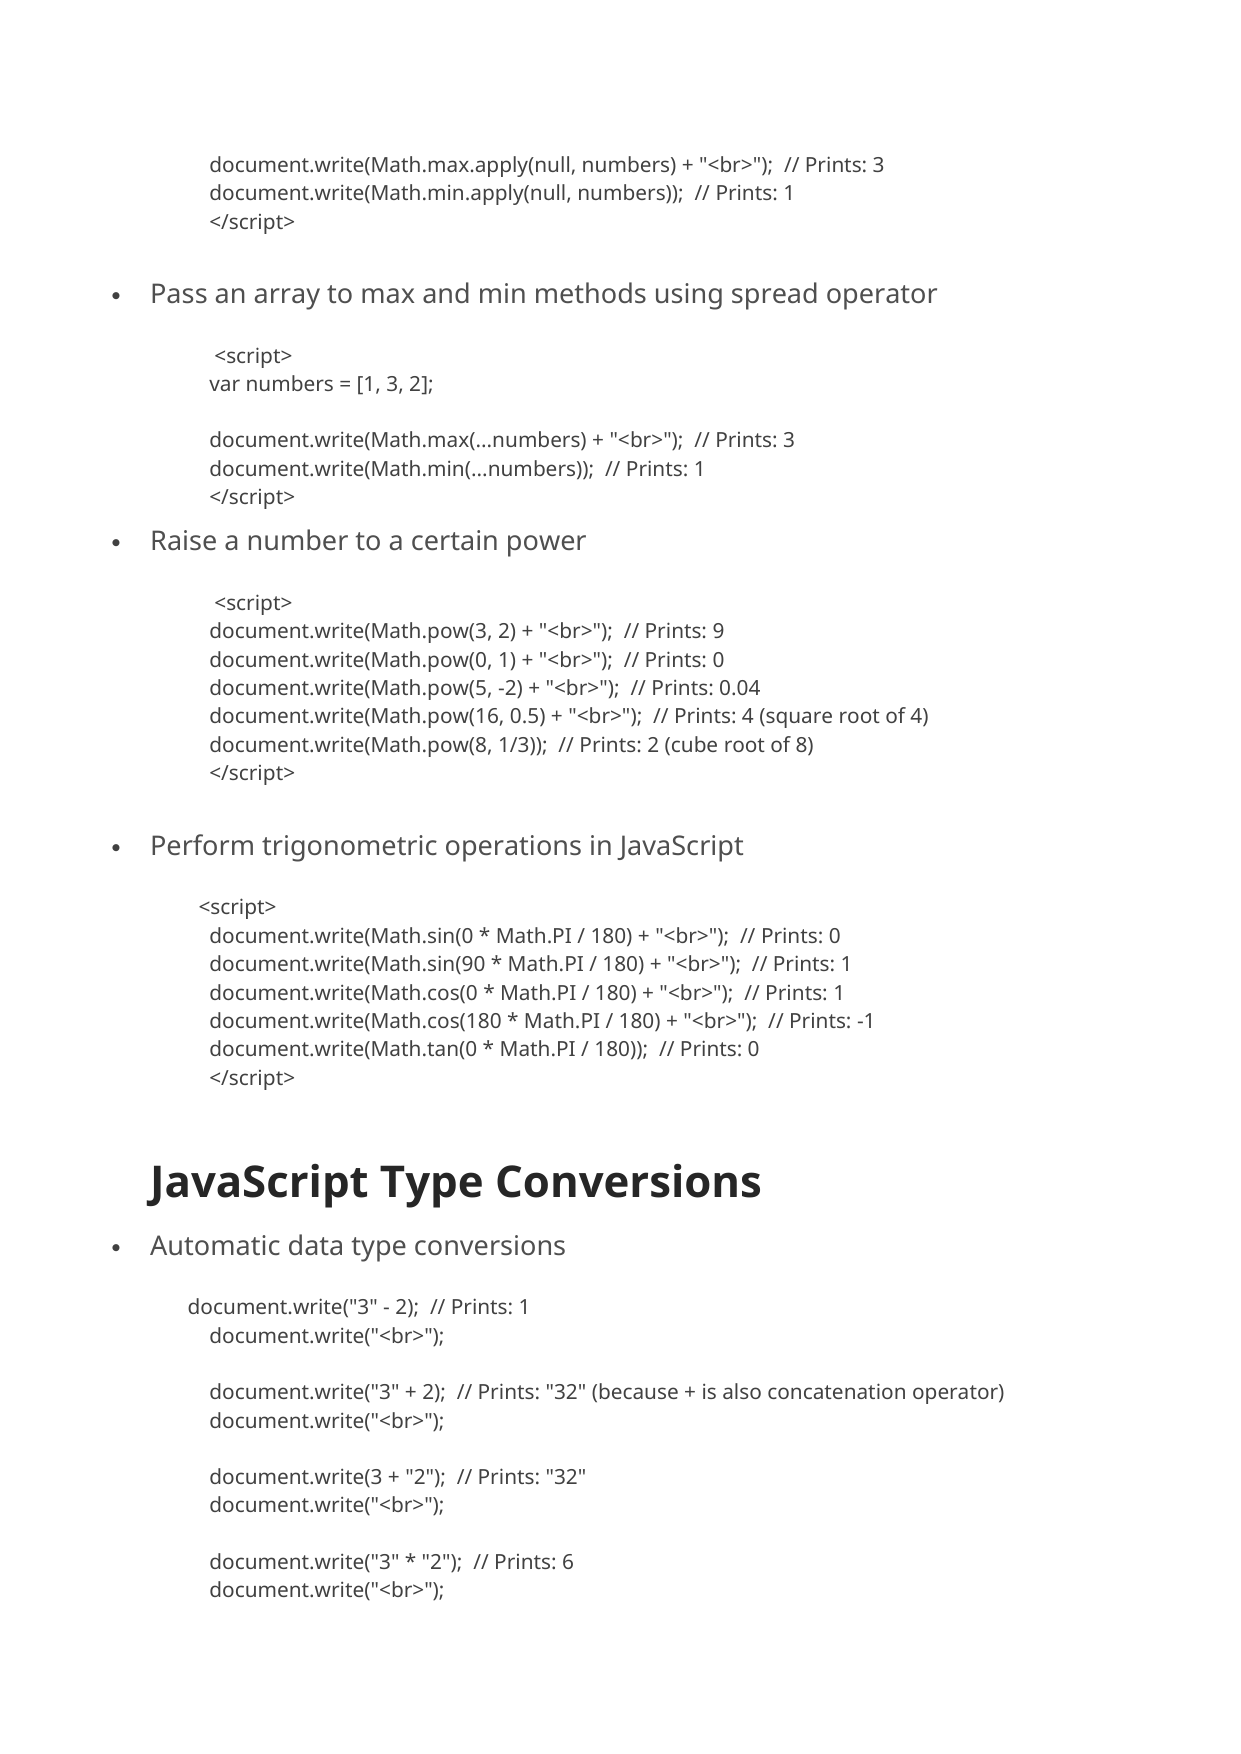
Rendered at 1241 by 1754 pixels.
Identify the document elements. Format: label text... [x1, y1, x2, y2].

text var numbers = [1, 3, 2]; [187, 369, 1090, 398]
text <script> [187, 588, 1090, 616]
text document.write(Math.sin(90 * Math.PI / 180) + "<br>"); // Prints: 1 [187, 949, 1090, 978]
text document.write(Math.sin(0 * Math.PI / 180) + "<br>"); // Prints: 0 [187, 921, 1090, 949]
text document.write("3" * "2"); // Prints: 6 [187, 1547, 1090, 1576]
text document.write(Math.min.apply(null, numbers)); // Prints: 1 [187, 178, 1090, 207]
text document.write(Math.tan(0 * Math.PI / 180)); // Prints: 0 [187, 1034, 1090, 1063]
text </script> [187, 758, 1090, 787]
text document.write(Math.pow(5, -2) + "<br>"); // Prints: 0.04 [187, 673, 1090, 702]
text document.write("<br>"); [187, 1406, 1090, 1434]
text document.write(Math.cos(0 * Math.PI / 180) + "<br>"); // Prints: 1 [187, 978, 1090, 1006]
text document.write(3 + "2"); // Prints: "32" [187, 1462, 1090, 1491]
list Automatic data type conversions [112, 1226, 1090, 1263]
text document.write(Math.pow(16, 0.5) + "<br>"); // Prints: 4 (square root of 4) [187, 702, 1090, 730]
text </script> [187, 482, 1090, 511]
text document.write(Math.pow(3, 2) + "<br>"); // Prints: 9 [187, 616, 1090, 645]
text <script> [187, 892, 1090, 921]
text document.write("<br>"); [187, 1576, 1090, 1604]
text document.write(Math.max.apply(null, numbers) + "<br>"); // Prints: 3 [187, 150, 1090, 178]
text document.write("3" + 2); // Prints: "32" (because + is also concatenation operator) [187, 1377, 1090, 1406]
text document.write(Math.pow(8, 1/3)); // Prints: 2 (cube root of 8) [187, 730, 1090, 758]
list Perform trigonometric operations in JavaScript [112, 826, 1090, 863]
text document.write(Math.min(...numbers)); // Prints: 1 [187, 454, 1090, 482]
text document.write("<br>"); [187, 1321, 1090, 1349]
text <script> [187, 341, 1090, 369]
list Pass an array to max and min methods using spread operator [112, 275, 1090, 312]
text document.write(Math.max(...numbers) + "<br>"); // Prints: 3 [187, 426, 1090, 454]
text document.write(Math.pow(0, 1) + "<br>"); // Prints: 0 [187, 645, 1090, 673]
text document.write("<br>"); [187, 1491, 1090, 1519]
text document.write("3" - 2); // Prints: 1 [187, 1292, 1090, 1321]
text </script> [187, 1063, 1090, 1091]
text </script> [187, 207, 1090, 235]
text document.write(Math.cos(180 * Math.PI / 180) + "<br>"); // Prints: -1 [187, 1006, 1090, 1034]
list Raise a number to a certain power [112, 522, 1090, 559]
text JavaScript Type Conversions [150, 1151, 1090, 1211]
